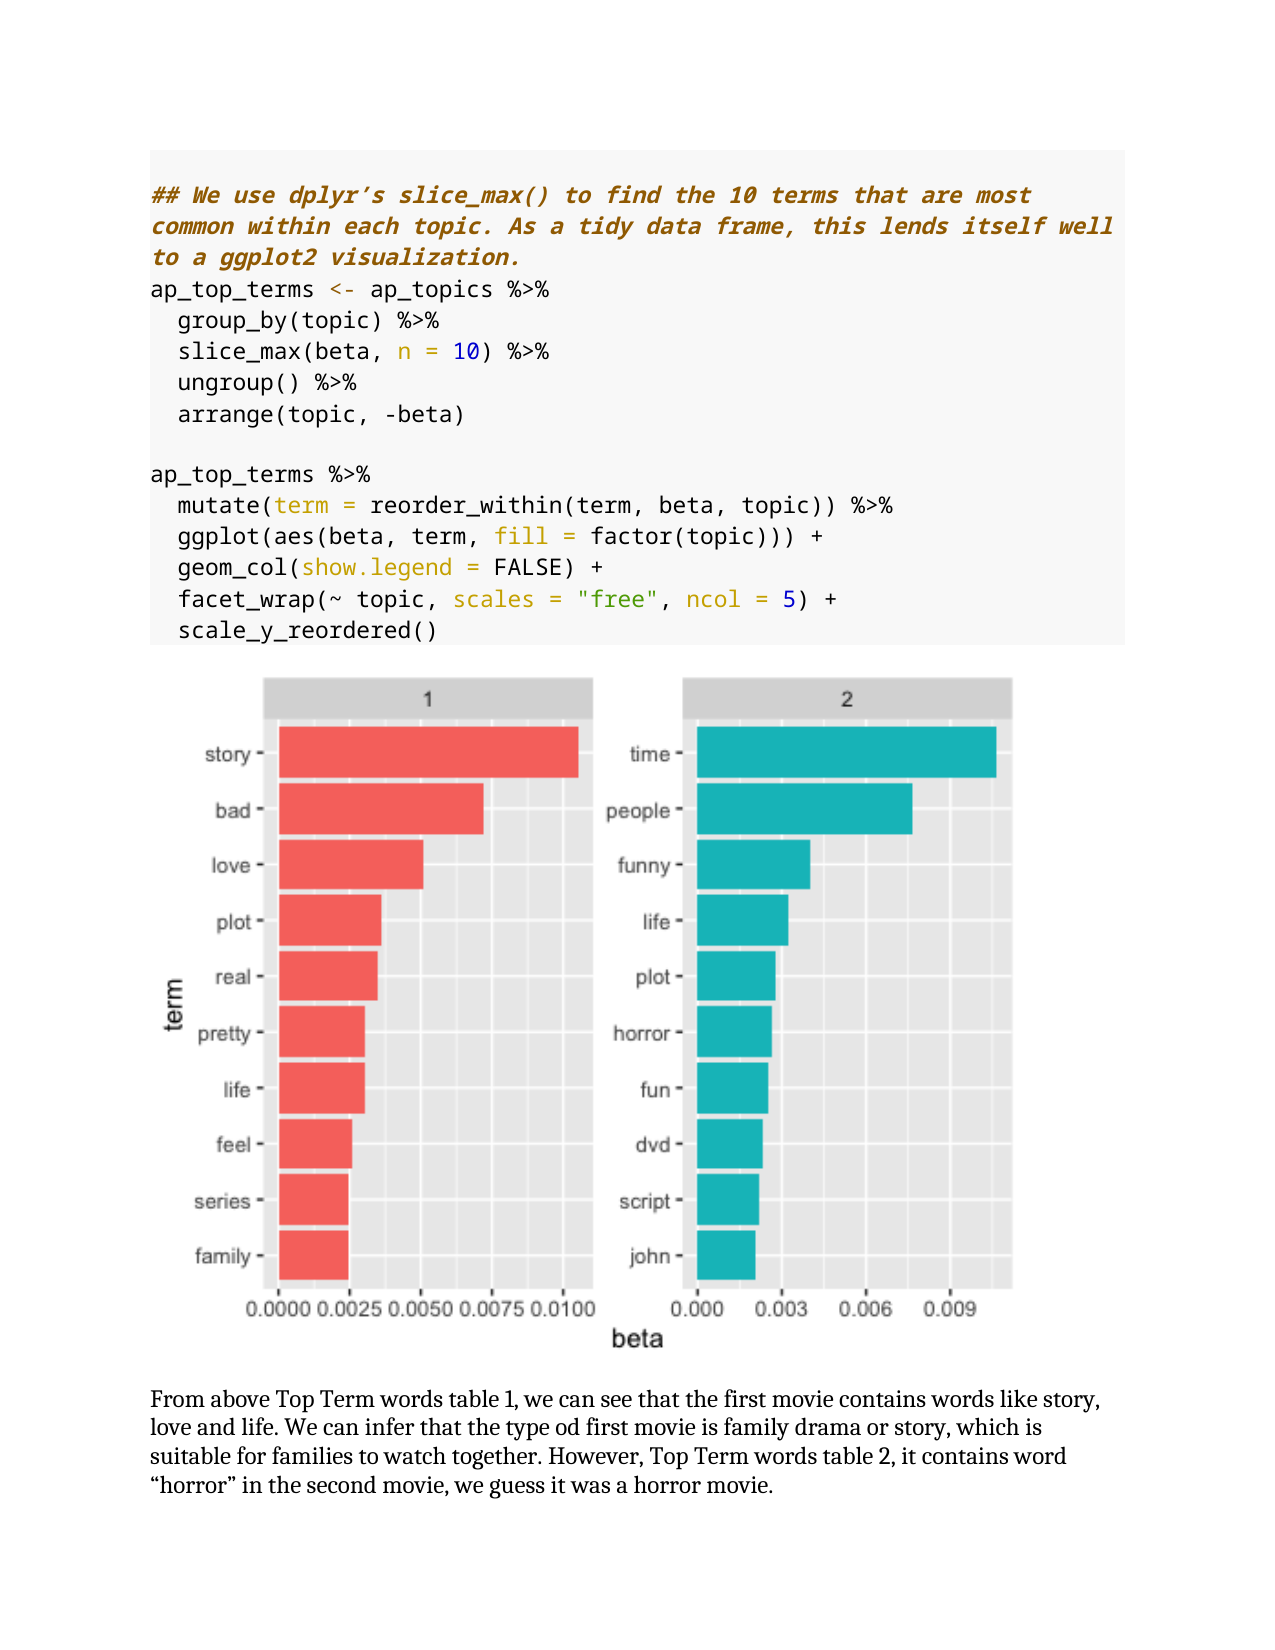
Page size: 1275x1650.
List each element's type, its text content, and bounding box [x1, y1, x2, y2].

picture [150, 665, 1025, 1366]
text From above Top Term words table 1, we can see that the first movie contains words like story, love and life. We can infer that the type od first movie is family drama or story, which is suitable for families to watch together. However, Top Term words table 2, it contains word “horror” in the second movie, we guess it was a horror movie. [150, 1384, 1125, 1499]
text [150, 150, 1125, 645]
